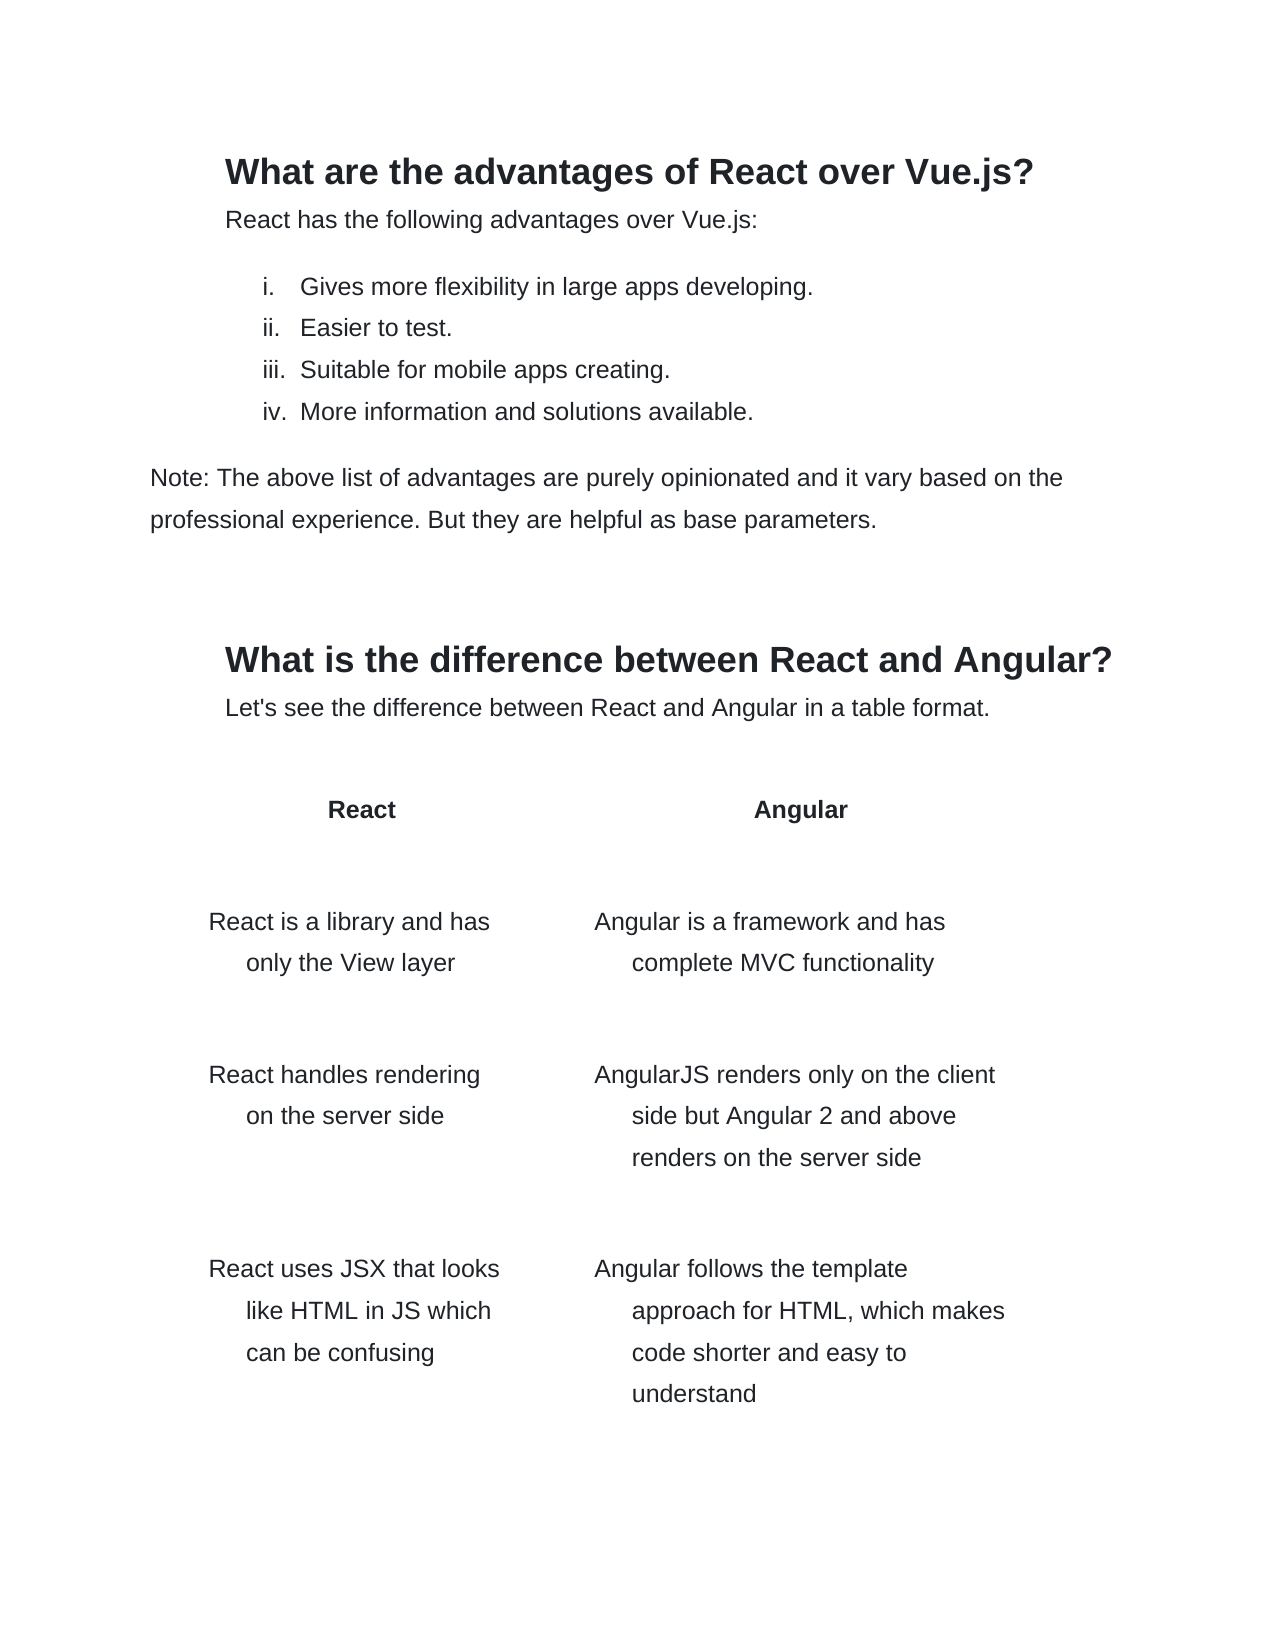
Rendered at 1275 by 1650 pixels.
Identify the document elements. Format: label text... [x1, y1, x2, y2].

table_cell Angular follows the template approach for HTML, which makes code shorter and easy to understand [536, 1244, 1028, 1480]
list Gives more flexibility in large apps developing. [262, 272, 1125, 300]
list Suitable for mobile apps creating. [262, 355, 1125, 384]
text What is the difference between React and Angular? Let's see the difference between React and Angular in a table format. [225, 638, 1125, 722]
text Note: The above list of advantages are purely opinionated and it vary based on the professional experience. But they are helpful as base parameters. [150, 463, 1125, 534]
table_header React [150, 785, 536, 896]
text What are the advantages of React over Vue.js? React has the following advantages over Vue.js: [225, 150, 1125, 234]
list Easier to test. [262, 313, 1125, 342]
table_cell React is a library and has only the View layer [150, 896, 536, 1049]
table_cell AngularJS renders only on the client side but Angular 2 and above renders on the server side [536, 1049, 1028, 1244]
table_cell React handles rendering on the server side [150, 1049, 536, 1244]
list More information and solutions available. [262, 397, 1125, 425]
table_header Angular [536, 785, 1028, 896]
table_cell React uses JSX that looks like HTML in JS which can be confusing [150, 1244, 536, 1480]
table_cell Angular is a framework and has complete MVC functionality [536, 896, 1028, 1049]
